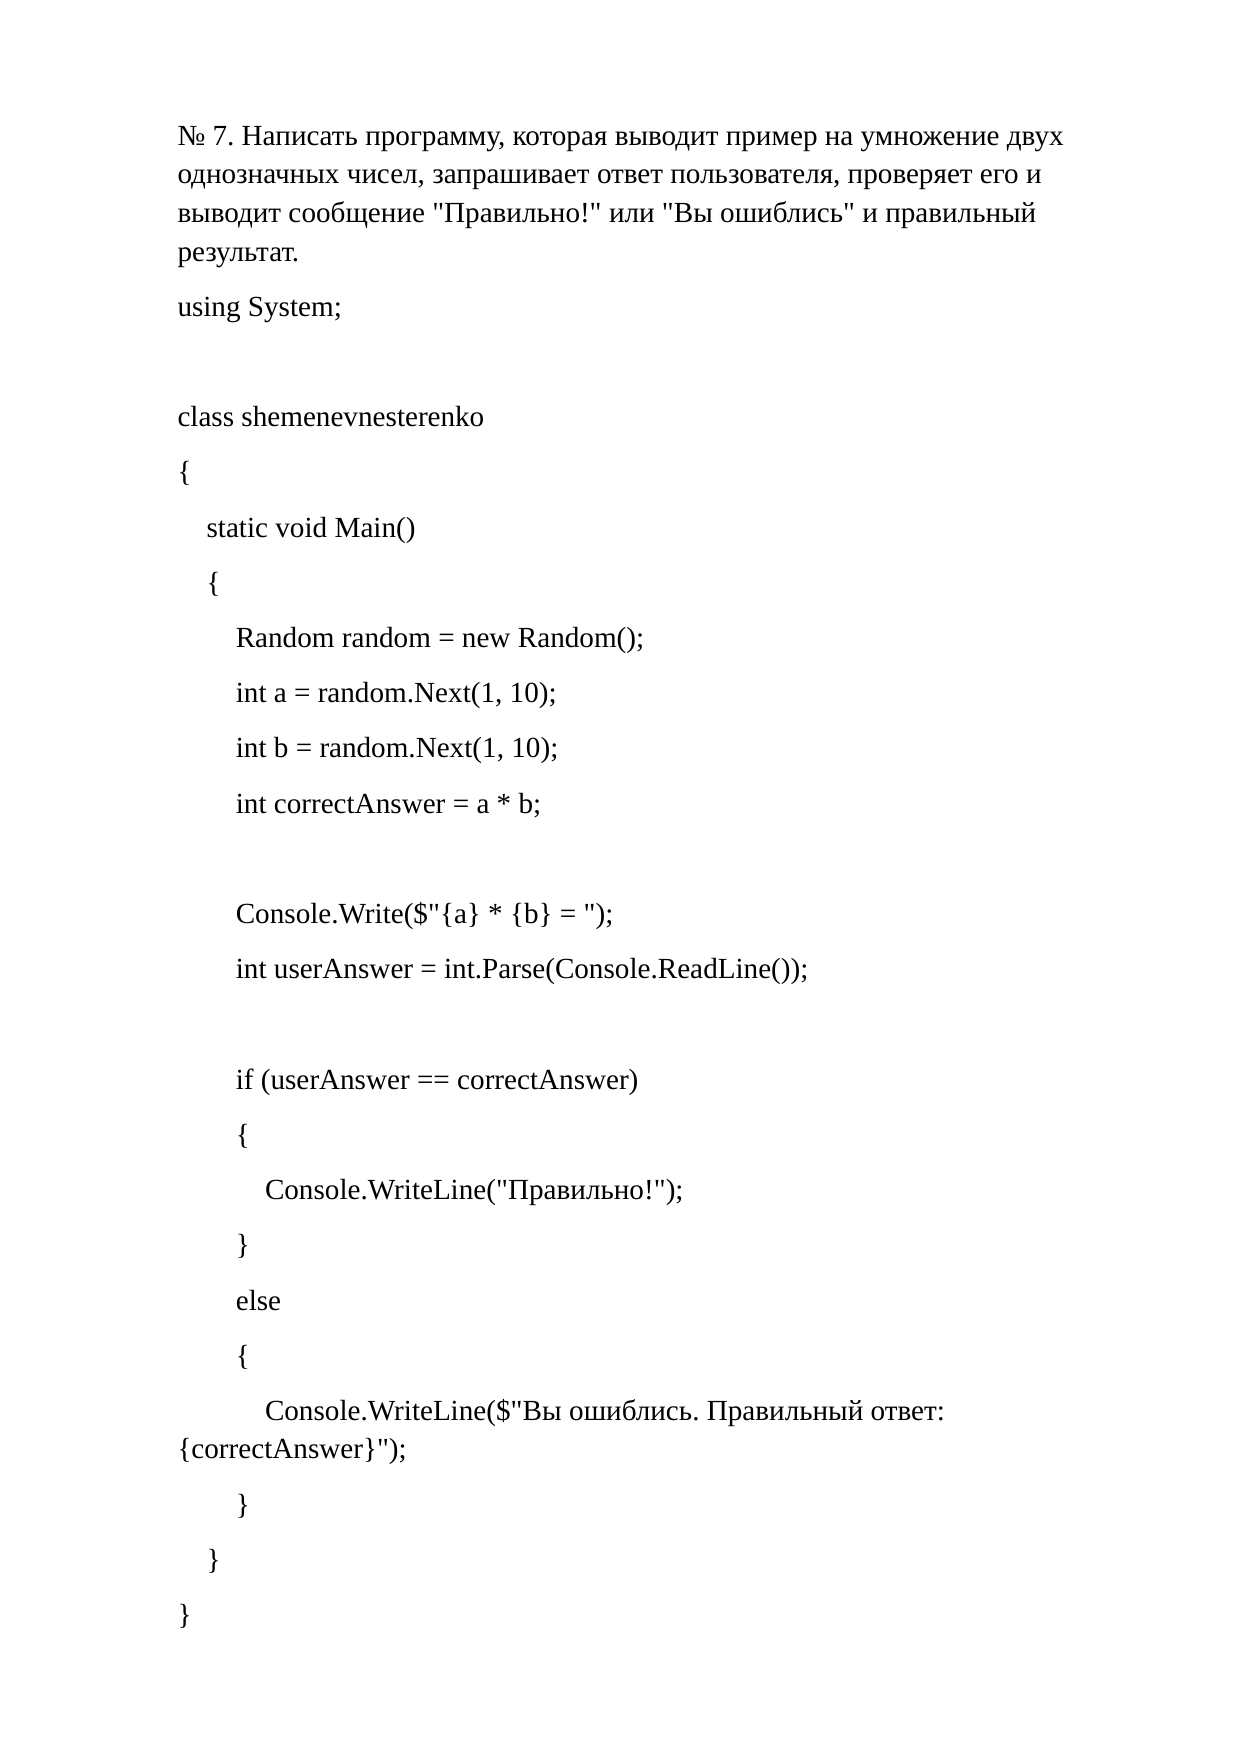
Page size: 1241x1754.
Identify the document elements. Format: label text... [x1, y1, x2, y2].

text } [177, 1597, 1152, 1631]
text } [177, 1227, 1152, 1261]
text { [177, 565, 1152, 598]
text static void Main() [177, 510, 1152, 543]
text if (userAnswer == correctAnswer) [177, 1062, 1152, 1095]
text int a = random.Next(1, 10); [177, 675, 1152, 709]
text Console.WriteLine("Правильно!"); [177, 1172, 1152, 1206]
text Random random = new Random(); [177, 620, 1152, 654]
text { [177, 1338, 1152, 1371]
text Console.WriteLine($"Вы ошиблись. Правильный ответ: {correctAnswer}"); [177, 1393, 1152, 1465]
text } [177, 1542, 1152, 1576]
text int b = random.Next(1, 10); [177, 731, 1152, 764]
text № 7. Написать программу, которая выводит пример на умножение двух однозначных чисел, запрашивает ответ пользователя, проверяет его и выводит сообщение "Правильно!" или "Вы ошиблись" и правильный результат. [177, 118, 1152, 267]
text using System; [177, 289, 1152, 322]
text else [177, 1283, 1152, 1316]
text class shemenevnesterenko [177, 399, 1152, 433]
text int userAnswer = int.Parse(Console.ReadLine()); [177, 951, 1152, 985]
text int correctAnswer = a * b; [177, 786, 1152, 819]
text { [177, 454, 1152, 488]
text { [177, 1117, 1152, 1151]
text } [177, 1487, 1152, 1520]
text Console.Write($"{a} * {b} = "); [177, 896, 1152, 930]
